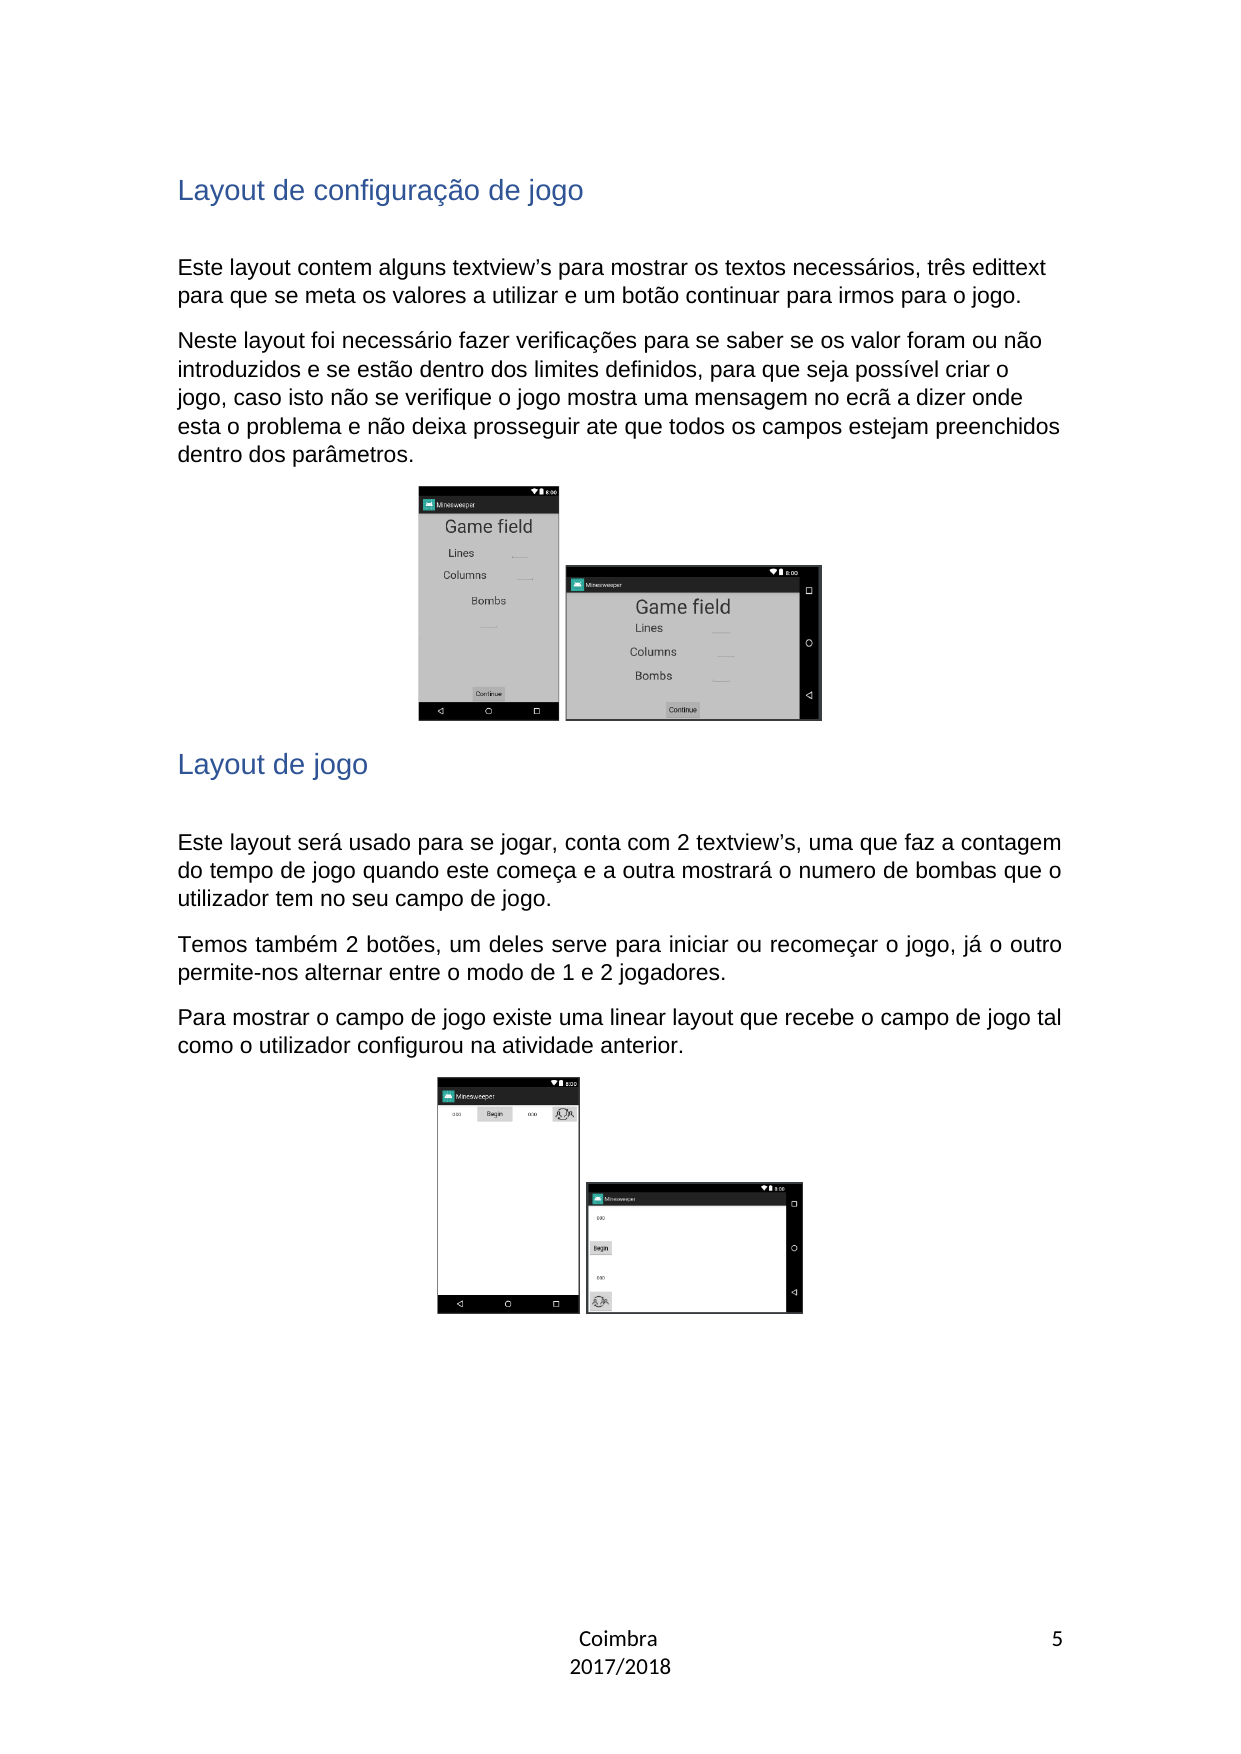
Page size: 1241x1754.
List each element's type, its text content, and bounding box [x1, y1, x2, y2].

text Para mostrar o campo de jogo existe uma linear layout que recebe o campo de jogo tal como o utilizador configurou na atividade anterior. [177, 1004, 1063, 1059]
picture [418, 486, 560, 721]
picture [565, 565, 822, 721]
text Este layout contem alguns textview’s para mostrar os textos necessários, três edittext para que se meta os valores a utilizar e um botão continuar para irmos para o jogo. [177, 254, 1063, 309]
picture [437, 1077, 580, 1314]
text Este layout será usado para se jogar, conta com 2 textview’s, uma que faz a contagem do tempo de jogo quando este começa e a outra mostrará o numero de bombas que o utilizador tem no seu campo de jogo. [177, 828, 1063, 912]
text Temos também 2 botões, um deles serve para iniciar ou recomeçar o jogo, já o outro permite-nos alternar entre o modo de 1 e 2 jogadores. [177, 931, 1063, 985]
text Neste layout foi necessário fazer verificações para se saber se os valor foram ou não introduzidos e se estão dentro dos limites definidos, para que seja possível criar o jogo, caso isto não se verifique o jogo mostra uma mensagem no ecrã a dizer onde esta o problema e não deixa prosseguir ate que todos os campos estejam preenchidos dentro dos parâmetros. [177, 327, 1063, 467]
subtitle Layout de configuração de jogo [177, 173, 1063, 206]
subtitle Layout de jogo [177, 747, 1063, 781]
picture [586, 1182, 803, 1314]
